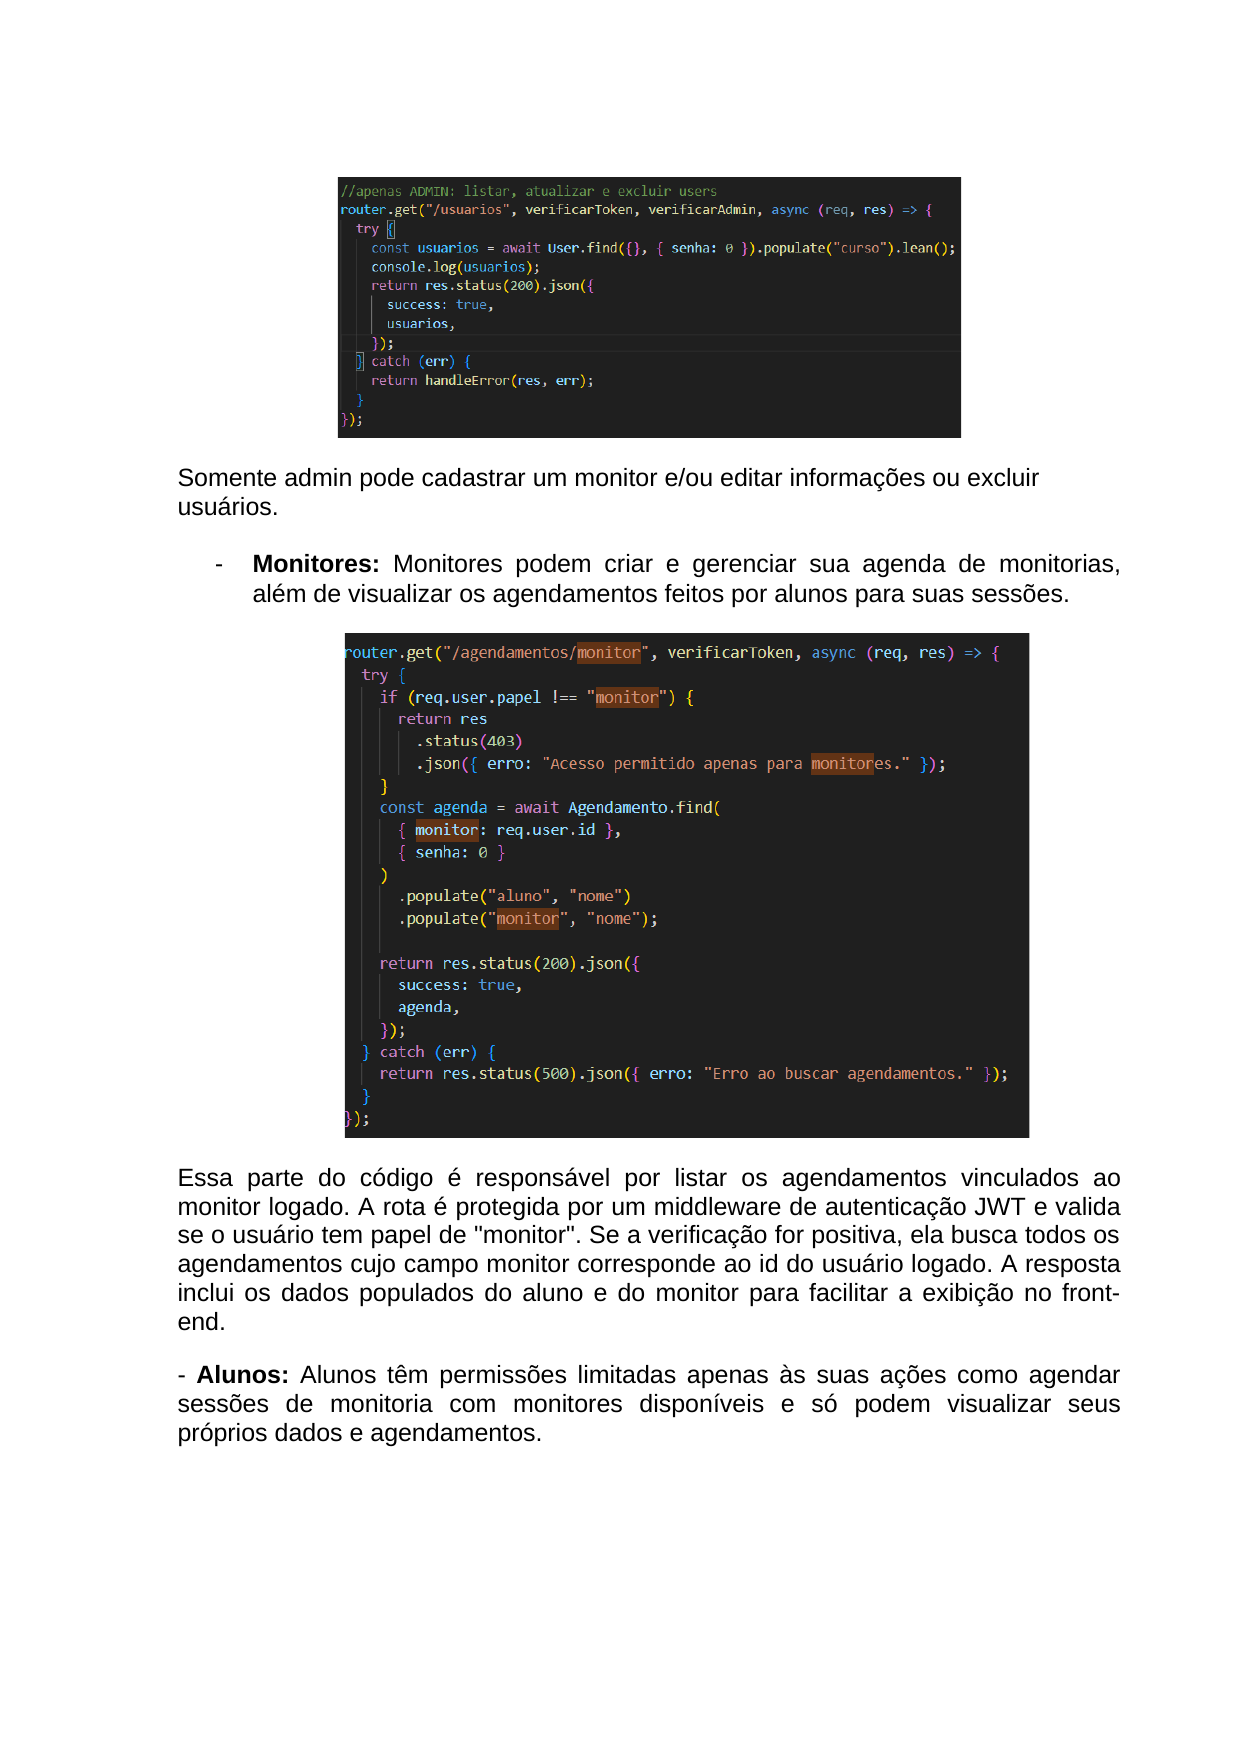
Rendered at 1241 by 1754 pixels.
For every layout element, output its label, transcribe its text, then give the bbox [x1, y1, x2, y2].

text Somente admin pode cadastrar um monitor e/ou editar informações ou excluir usuários. [177, 463, 1122, 520]
list Monitores: Monitores podem criar e gerenciar sua agenda de monitorias, além de visualizar os agendamentos feitos por alunos para suas sessões. [215, 545, 1122, 608]
picture [344, 633, 1030, 1138]
picture [337, 177, 962, 438]
text Essa parte do código é responsável por listar os agendamentos vinculados ao monitor logado. A rota é protegida por um middleware de autenticação JWT e valida se o usuário tem papel de "monitor". Se a verificação for positiva, ela busca todos os agendamentos cujo campo monitor corresponde ao id do usuário logado. A resposta inclui os dados populados do aluno e do monitor para facilitar a exibição no front-end. [177, 1163, 1122, 1335]
text - Alunos: Alunos têm permissões limitadas apenas às suas ações como agendar sessões de monitoria com monitores disponíveis e só podem visualizar seus próprios dados e agendamentos. [177, 1360, 1122, 1447]
